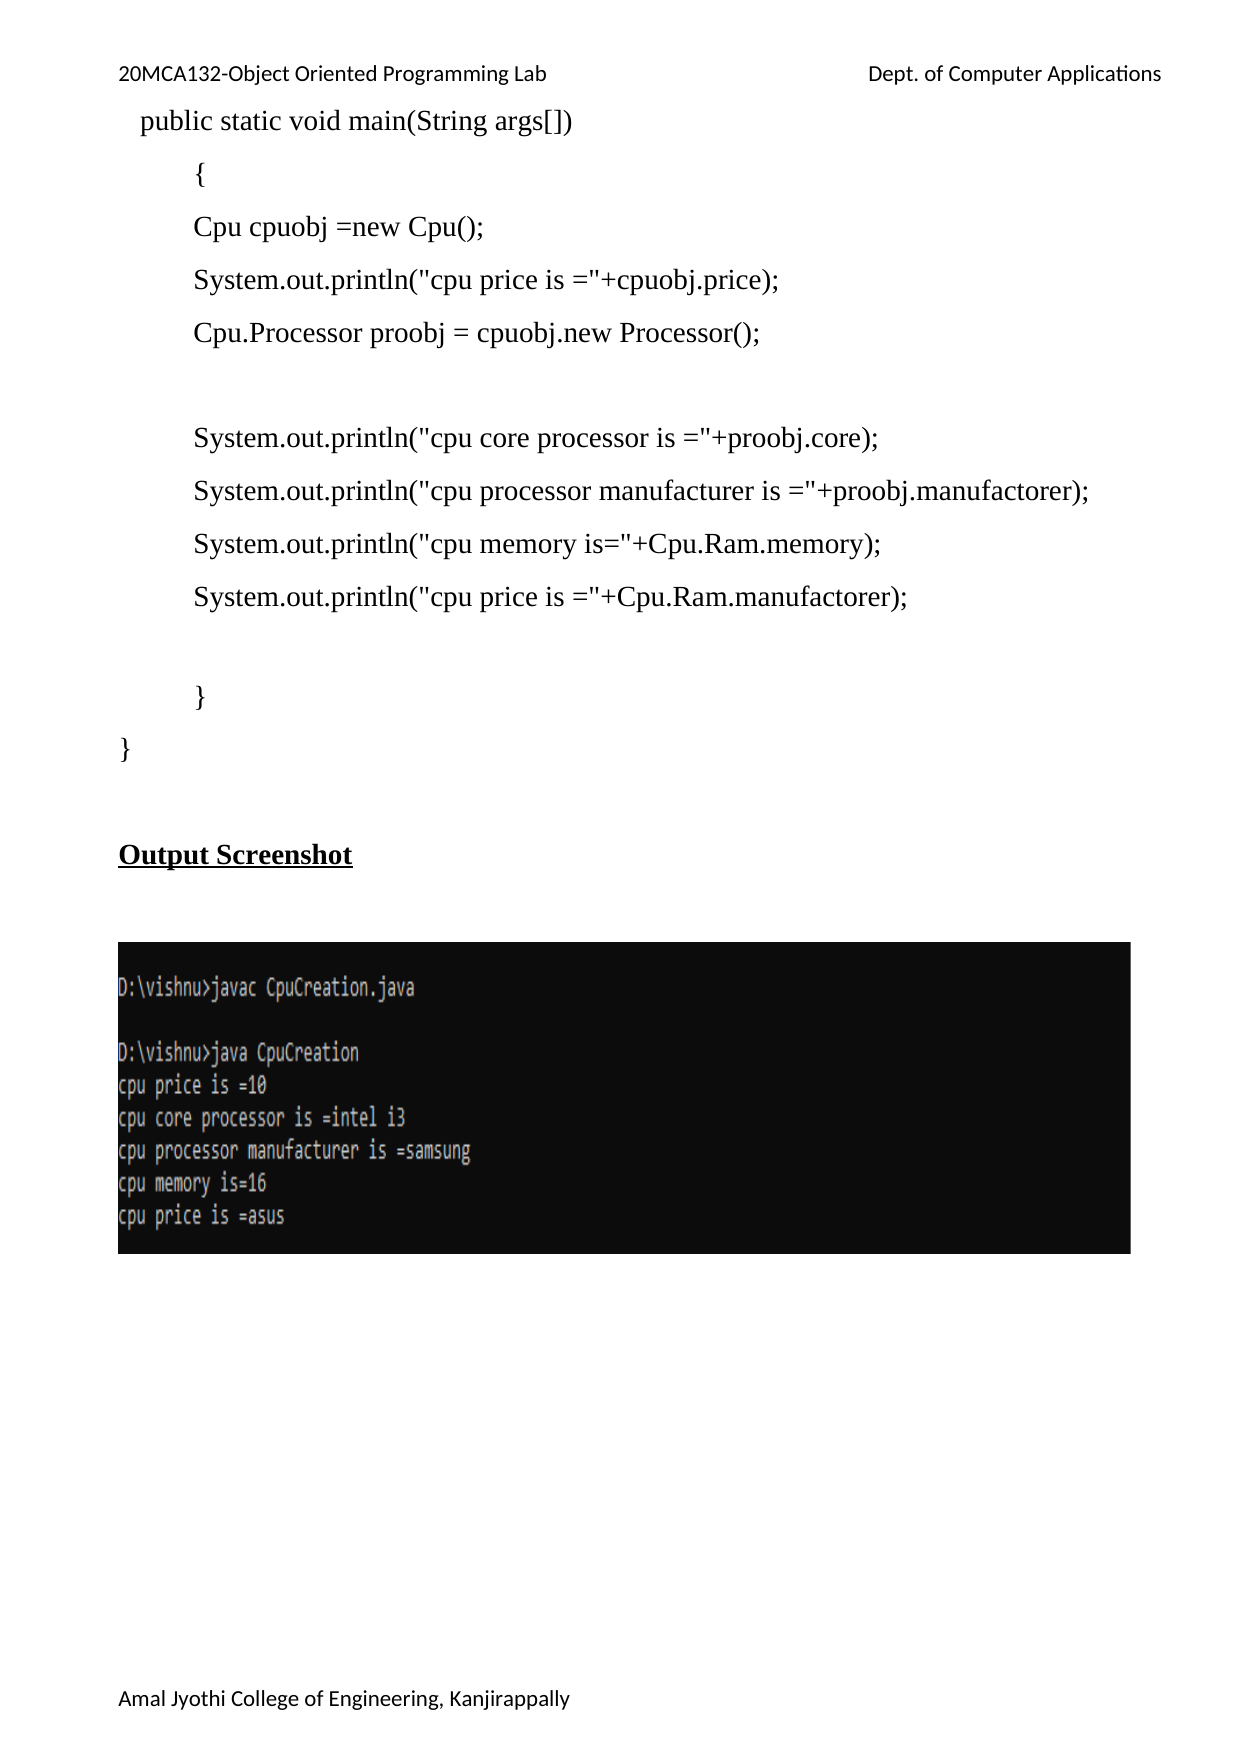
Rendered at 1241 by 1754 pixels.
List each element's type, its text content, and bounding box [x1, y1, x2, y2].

text Cpu.Processor proobj = cpuobj.new Processor(); [118, 315, 1167, 348]
text public static void main(String args[]) [118, 103, 1167, 137]
text { [118, 156, 1167, 190]
text System.out.println("cpu processor manufacturer is ="+proobj.manufactorer); [118, 473, 1167, 507]
text System.out.println("cpu memory is="+Cpu.Ram.memory); [118, 526, 1167, 559]
picture [118, 942, 1131, 1254]
text System.out.println("cpu core processor is ="+proobj.core); [118, 420, 1167, 454]
text System.out.println("cpu price is ="+cpuobj.price); [118, 262, 1167, 295]
text } [118, 679, 1167, 712]
text } [118, 732, 1167, 765]
text System.out.println("cpu price is ="+Cpu.Ram.manufactorer); [118, 579, 1167, 612]
text Cpu cpuobj =new Cpu(); [118, 209, 1167, 243]
text Output Screenshot [118, 837, 1167, 871]
